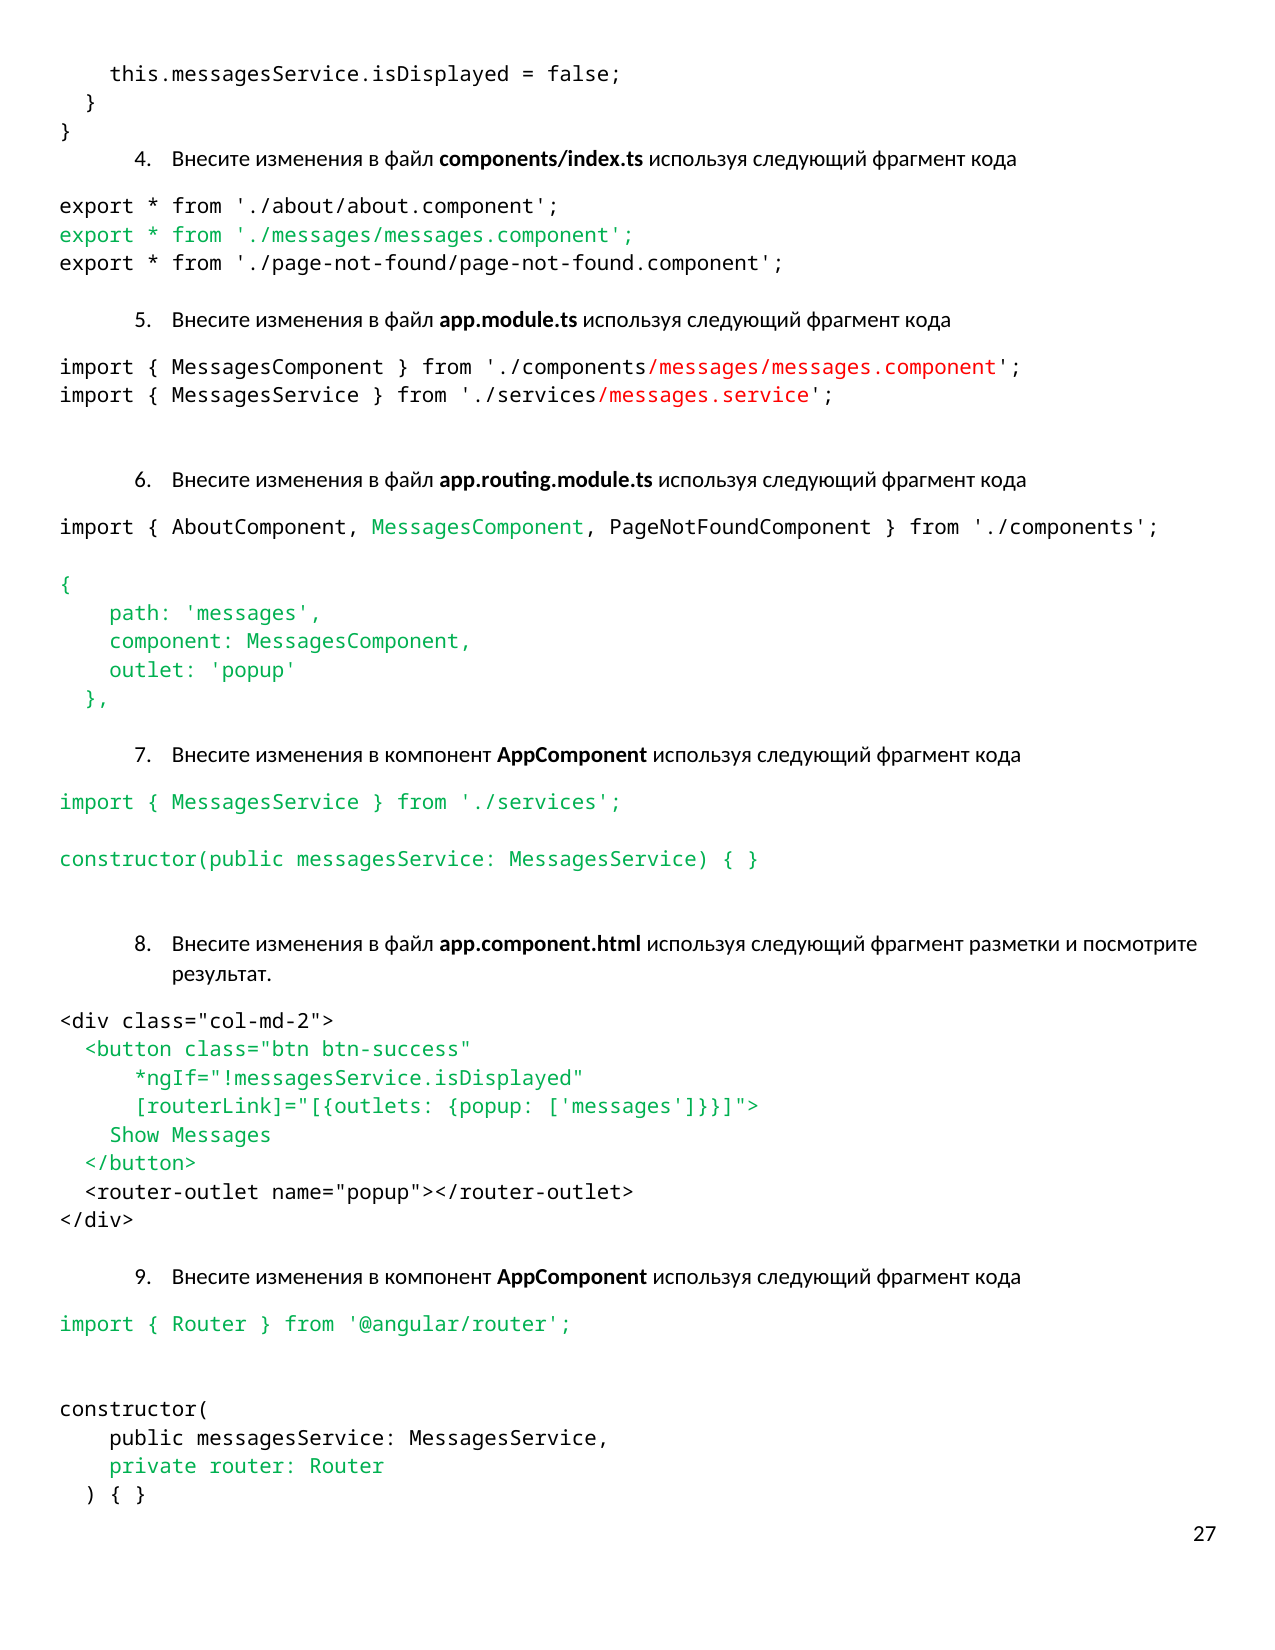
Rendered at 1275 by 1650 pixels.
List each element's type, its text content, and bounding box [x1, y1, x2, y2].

text private router: Router [59, 1451, 1216, 1479]
text </div> [59, 1205, 1216, 1234]
list Внесите изменения в файл app.module.ts используя следующий фрагмент кода [134, 305, 1216, 333]
text import { MessagesComponent } from './components/messages/messages.component'; [59, 352, 1216, 380]
list Внесите изменения в компонент AppComponent используя следующий фрагмент кода [134, 740, 1216, 768]
text import { Router } from '@angular/router'; [59, 1309, 1216, 1337]
text export * from './about/about.component'; [59, 191, 1216, 220]
text path: 'messages', [59, 598, 1216, 626]
text <router-outlet name="popup"></router-outlet> [59, 1177, 1216, 1205]
text { [59, 569, 1216, 598]
text component: MessagesComponent, [59, 626, 1216, 655]
list Внесите изменения в компонент AppComponent используя следующий фрагмент кода [134, 1262, 1216, 1290]
list Внесите изменения в файл app.component.html используя следующий фрагмент разметки и посмотрите результат. [134, 929, 1216, 987]
text export * from './messages/messages.component'; [59, 220, 1216, 248]
text outlet: 'popup' [59, 655, 1216, 683]
text import { MessagesService } from './services/messages.service'; [59, 380, 1216, 409]
text </button> [59, 1148, 1216, 1177]
text this.messagesService.isDisplayed = false; [59, 59, 1216, 87]
text <button class="btn btn-success" [59, 1034, 1216, 1063]
text constructor(public messagesService: MessagesService) { } [59, 844, 1216, 872]
text *ngIf="!messagesService.isDisplayed" [59, 1063, 1216, 1091]
text } [59, 116, 1216, 144]
list Внесите изменения в файл app.routing.module.ts используя следующий фрагмент кода [134, 466, 1216, 494]
text } [59, 87, 1216, 116]
text import { MessagesService } from './services'; [59, 787, 1216, 815]
text Show Messages [59, 1120, 1216, 1148]
text import { AboutComponent, MessagesComponent, PageNotFoundComponent } from './components'; [59, 512, 1216, 541]
text ) { } [59, 1479, 1216, 1508]
list Внесите изменения в файл components/index.ts используя следующий фрагмент кода [134, 144, 1216, 172]
text }, [59, 683, 1216, 712]
text constructor( [59, 1394, 1216, 1423]
text public messagesService: MessagesService, [59, 1423, 1216, 1451]
text <div class="col-md-2"> [59, 1006, 1216, 1034]
text export * from './page-not-found/page-not-found.component'; [59, 248, 1216, 277]
text [routerLink]="[{outlets: {popup: ['messages']}}]"> [59, 1091, 1216, 1120]
